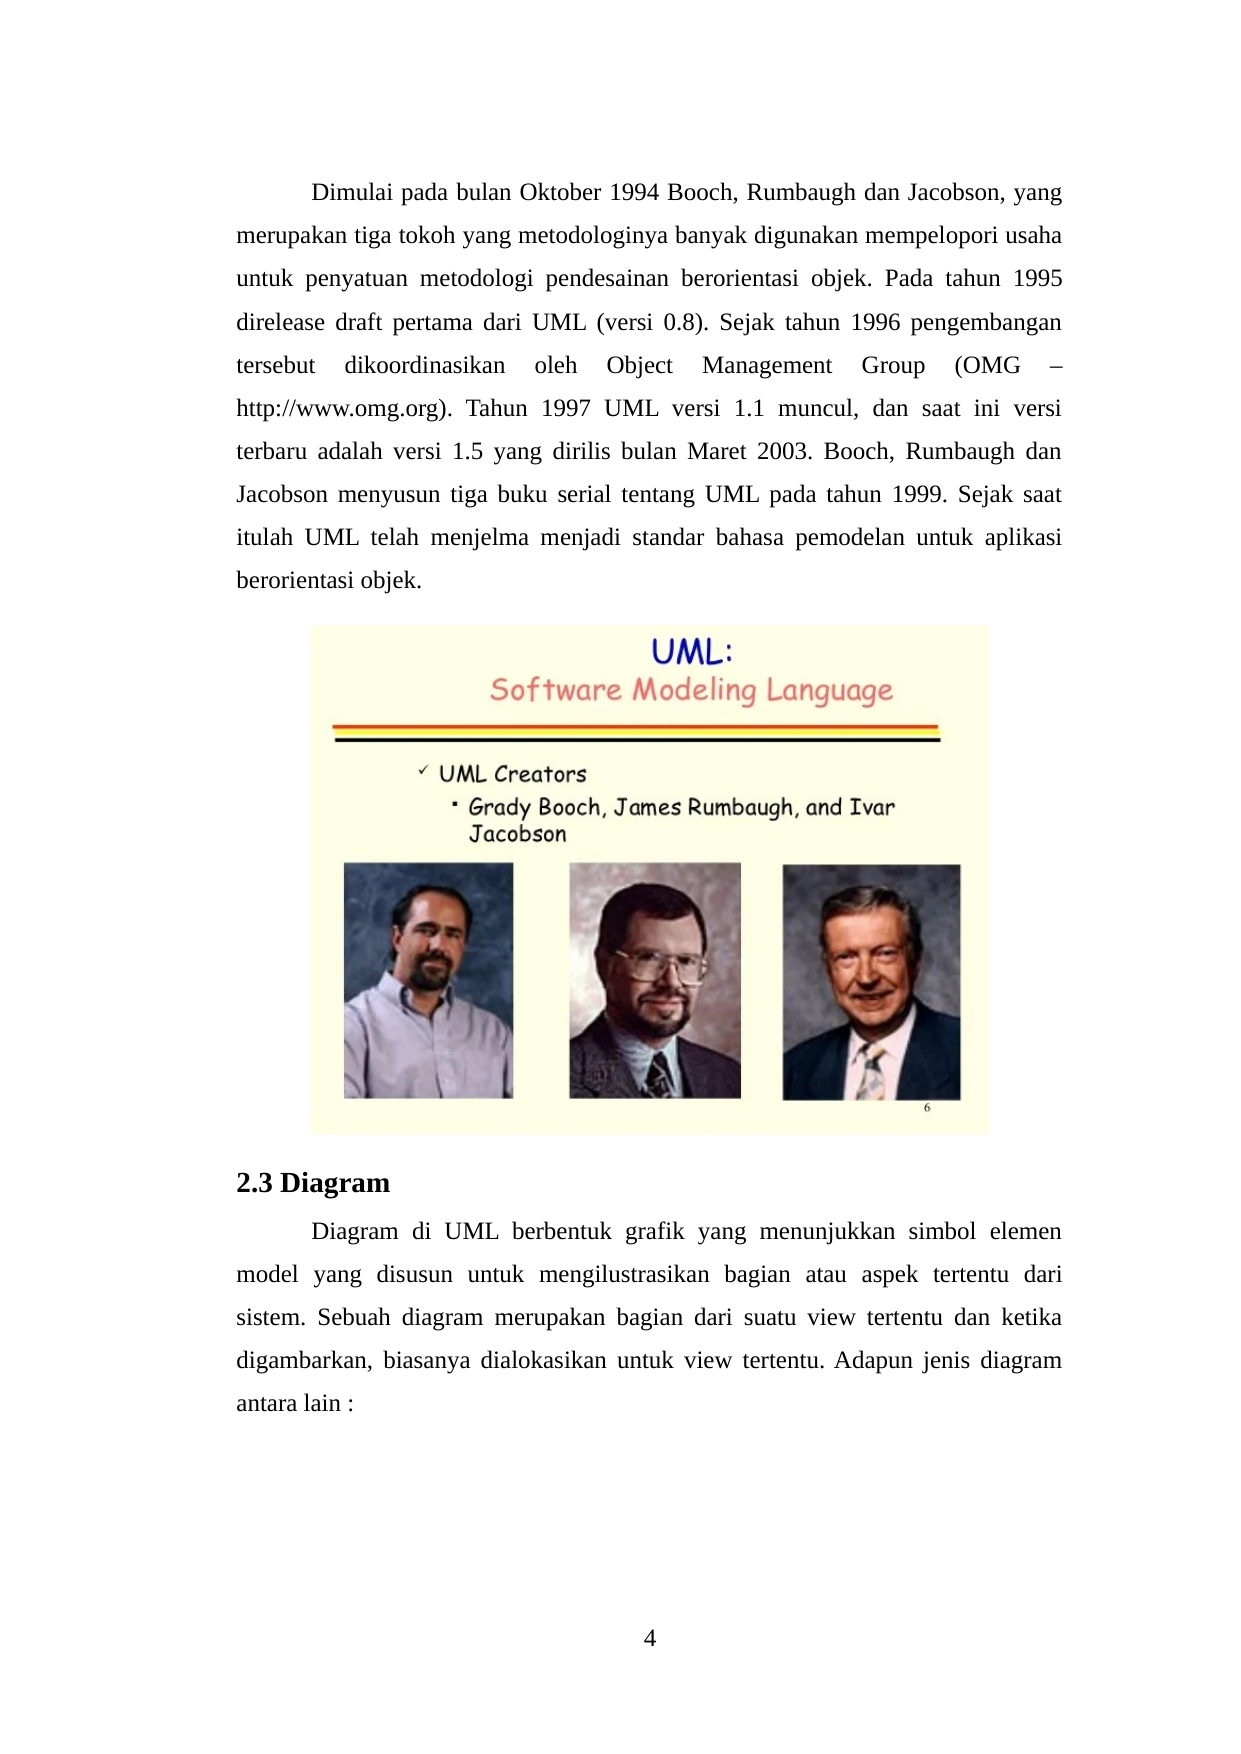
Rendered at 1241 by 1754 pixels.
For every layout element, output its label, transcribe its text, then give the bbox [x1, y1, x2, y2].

picture [310, 625, 989, 1135]
text Diagram di UML berbentuk grafik yang menunjukkan simbol elemen model yang disusun untuk mengilustrasikan bagian atau aspek tertentu dari sistem. Sebuah diagram merupakan bagian dari suatu view tertentu dan ketika digambarkan, biasanya dialokasikan untuk view tertentu. Adapun jenis diagram antara lain : [236, 1216, 1063, 1417]
subtitle 2.3 Diagram [236, 1166, 1063, 1199]
text Dimulai pada bulan Oktober 1994 Booch, Rumbaugh dan Jacobson, yang merupakan tiga tokoh yang metodologinya banyak digunakan mempelopori usaha untuk penyatuan metodologi pendesainan berorientasi objek. Pada tahun 1995 direlease draft pertama dari UML (versi 0.8). Sejak tahun 1996 pengembangan tersebut dikoordinasikan oleh Object Management Group (OMG – http://www.omg.org). Tahun 1997 UML versi 1.1 muncul, dan saat ini versi terbaru adalah versi 1.5 yang dirilis bulan Maret 2003. Booch, Rumbaugh dan Jacobson menyusun tiga buku serial tentang UML pada tahun 1999. Sejak saat itulah UML telah menjelma menjadi standar bahasa pemodelan untuk aplikasi berorientasi objek. [236, 177, 1063, 594]
